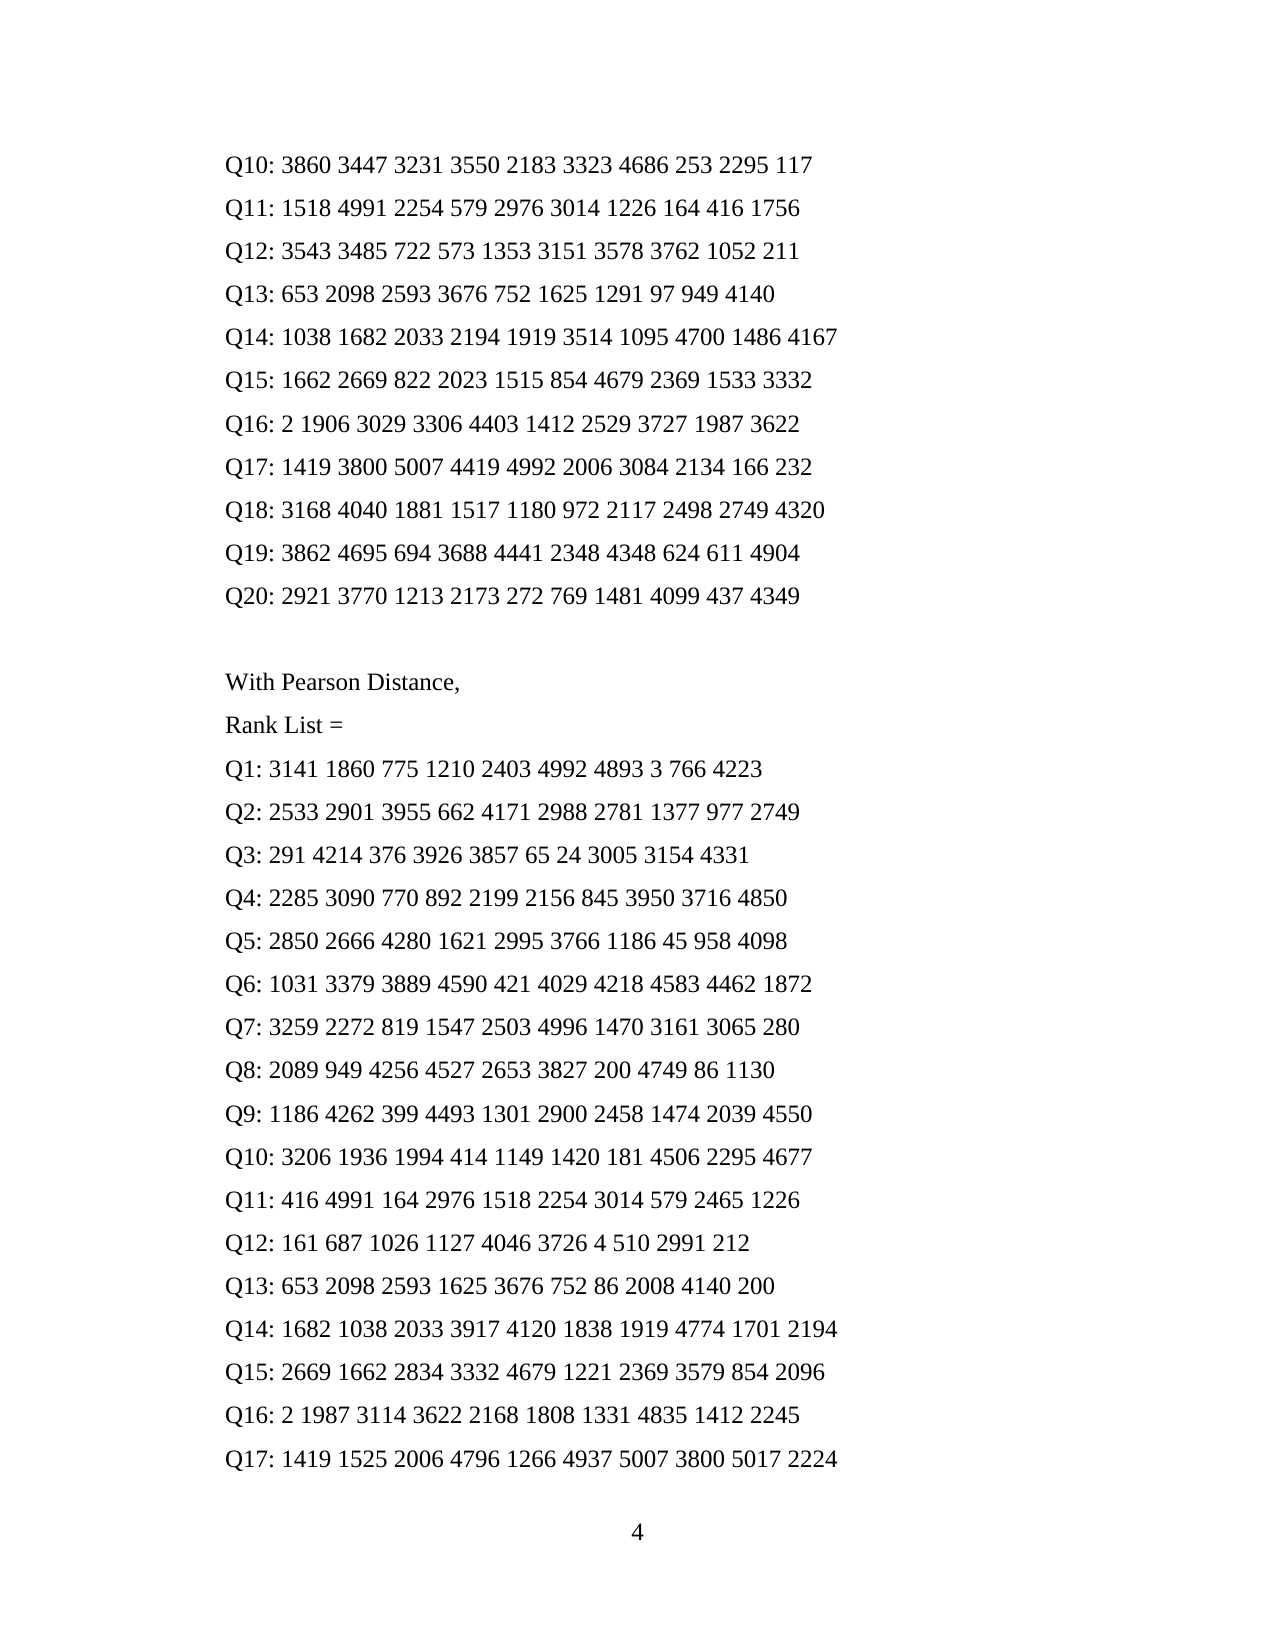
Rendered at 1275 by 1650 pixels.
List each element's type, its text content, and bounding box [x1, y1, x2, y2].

list Q19: 3862 4695 694 3688 4441 2348 4348 624 611 4904 [225, 538, 1125, 567]
list Q10: 3860 3447 3231 3550 2183 3323 4686 253 2295 117 [225, 150, 1125, 179]
list Q12: 161 687 1026 1127 4046 3726 4 510 2991 212 [225, 1228, 1125, 1257]
list Q11: 416 4991 164 2976 1518 2254 3014 579 2465 1226 [225, 1185, 1125, 1214]
list Q8: 2089 949 4256 4527 2653 3827 200 4749 86 1130 [225, 1056, 1125, 1084]
list Rank List = [225, 711, 1125, 739]
list Q11: 1518 4991 2254 579 2976 3014 1226 164 416 1756 [225, 193, 1125, 222]
list Q20: 2921 3770 1213 2173 272 769 1481 4099 437 4349 [225, 581, 1125, 610]
list Q2: 2533 2901 3955 662 4171 2988 2781 1377 977 2749 [225, 797, 1125, 826]
list Q14: 1038 1682 2033 2194 1919 3514 1095 4700 1486 4167 [225, 322, 1125, 351]
list Q4: 2285 3090 770 892 2199 2156 845 3950 3716 4850 [225, 883, 1125, 912]
list With Pearson Distance, [225, 667, 1125, 696]
list Q9: 1186 4262 399 4493 1301 2900 2458 1474 2039 4550 [225, 1099, 1125, 1127]
list Q13: 653 2098 2593 1625 3676 752 86 2008 4140 200 [225, 1271, 1125, 1300]
list Q12: 3543 3485 722 573 1353 3151 3578 3762 1052 211 [225, 236, 1125, 265]
list Q6: 1031 3379 3889 4590 421 4029 4218 4583 4462 1872 [225, 969, 1125, 998]
list Q7: 3259 2272 819 1547 2503 4996 1470 3161 3065 280 [225, 1012, 1125, 1041]
list Q17: 1419 3800 5007 4419 4992 2006 3084 2134 166 232 [225, 452, 1125, 481]
list Q1: 3141 1860 775 1210 2403 4992 4893 3 766 4223 [225, 754, 1125, 782]
list Q10: 3206 1936 1994 414 1149 1420 181 4506 2295 4677 [225, 1142, 1125, 1171]
list Q15: 1662 2669 822 2023 1515 854 4679 2369 1533 3332 [225, 366, 1125, 394]
list Q17: 1419 1525 2006 4796 1266 4937 5007 3800 5017 2224 [225, 1444, 1125, 1472]
list Q14: 1682 1038 2033 3917 4120 1838 1919 4774 1701 2194 [225, 1314, 1125, 1343]
list Q5: 2850 2666 4280 1621 2995 3766 1186 45 958 4098 [225, 926, 1125, 955]
list Q16: 2 1987 3114 3622 2168 1808 1331 4835 1412 2245 [225, 1401, 1125, 1429]
list Q15: 2669 1662 2834 3332 4679 1221 2369 3579 854 2096 [225, 1357, 1125, 1386]
list Q18: 3168 4040 1881 1517 1180 972 2117 2498 2749 4320 [225, 495, 1125, 524]
list Q13: 653 2098 2593 3676 752 1625 1291 97 949 4140 [225, 279, 1125, 308]
list Q3: 291 4214 376 3926 3857 65 24 3005 3154 4331 [225, 840, 1125, 869]
list Q16: 2 1906 3029 3306 4403 1412 2529 3727 1987 3622 [225, 409, 1125, 437]
